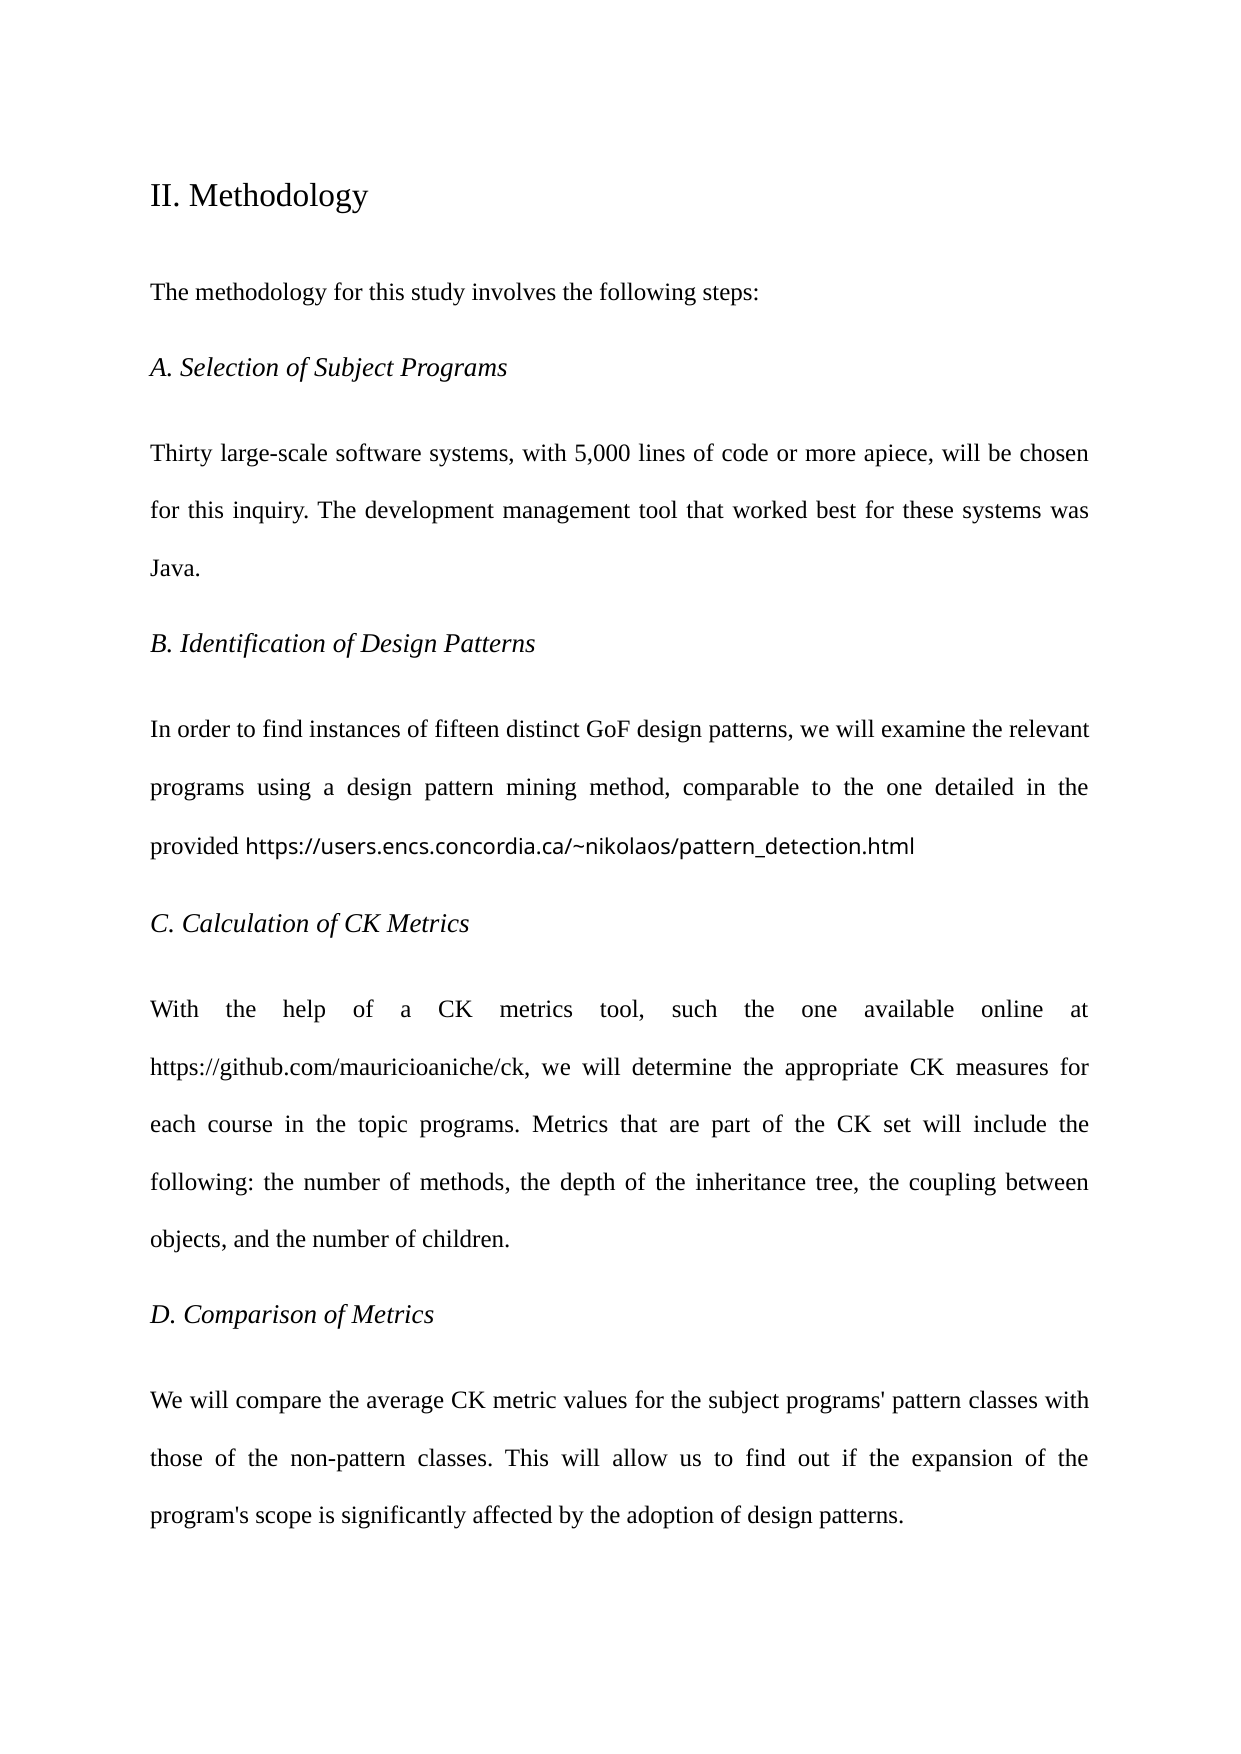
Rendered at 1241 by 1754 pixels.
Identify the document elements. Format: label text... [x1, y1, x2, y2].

subtitle A. Selection of Subject Programs [150, 351, 1090, 382]
text We will compare the average CK metric values for the subject programs' pattern classes with those of the non-pattern classes. This will allow us to find out if the expansion of the program's scope is significantly affected by the adoption of design patterns. [150, 1386, 1090, 1529]
text In order to find instances of fifteen distinct GoF design patterns, we will examine the relevant programs using a design pattern mining method, comparable to the one detailed in the provided https://users.encs.concordia.ca/~nikolaos/pattern_detection.html [150, 714, 1090, 860]
subtitle C. Calculation of CK Metrics [150, 907, 1090, 938]
text Thirty large-scale software systems, with 5,000 lines of code or more apiece, will be chosen for this inquiry. The development management tool that worked best for these systems was Java. [150, 438, 1090, 582]
text The methodology for this study involves the following steps: [150, 277, 1090, 305]
subtitle II. Methodology [150, 175, 1090, 213]
text With the help of a CK metrics tool, such the one available online at https://github.com/mauricioaniche/ck, we will determine the appropriate CK measures for each course in the topic programs. Metrics that are part of the CK set will include the following: the number of methods, the depth of the inheritance tree, the coupling between objects, and the number of children. [150, 994, 1090, 1253]
subtitle D. Comparison of Metrics [150, 1298, 1090, 1329]
subtitle B. Identification of Design Patterns [150, 627, 1090, 658]
